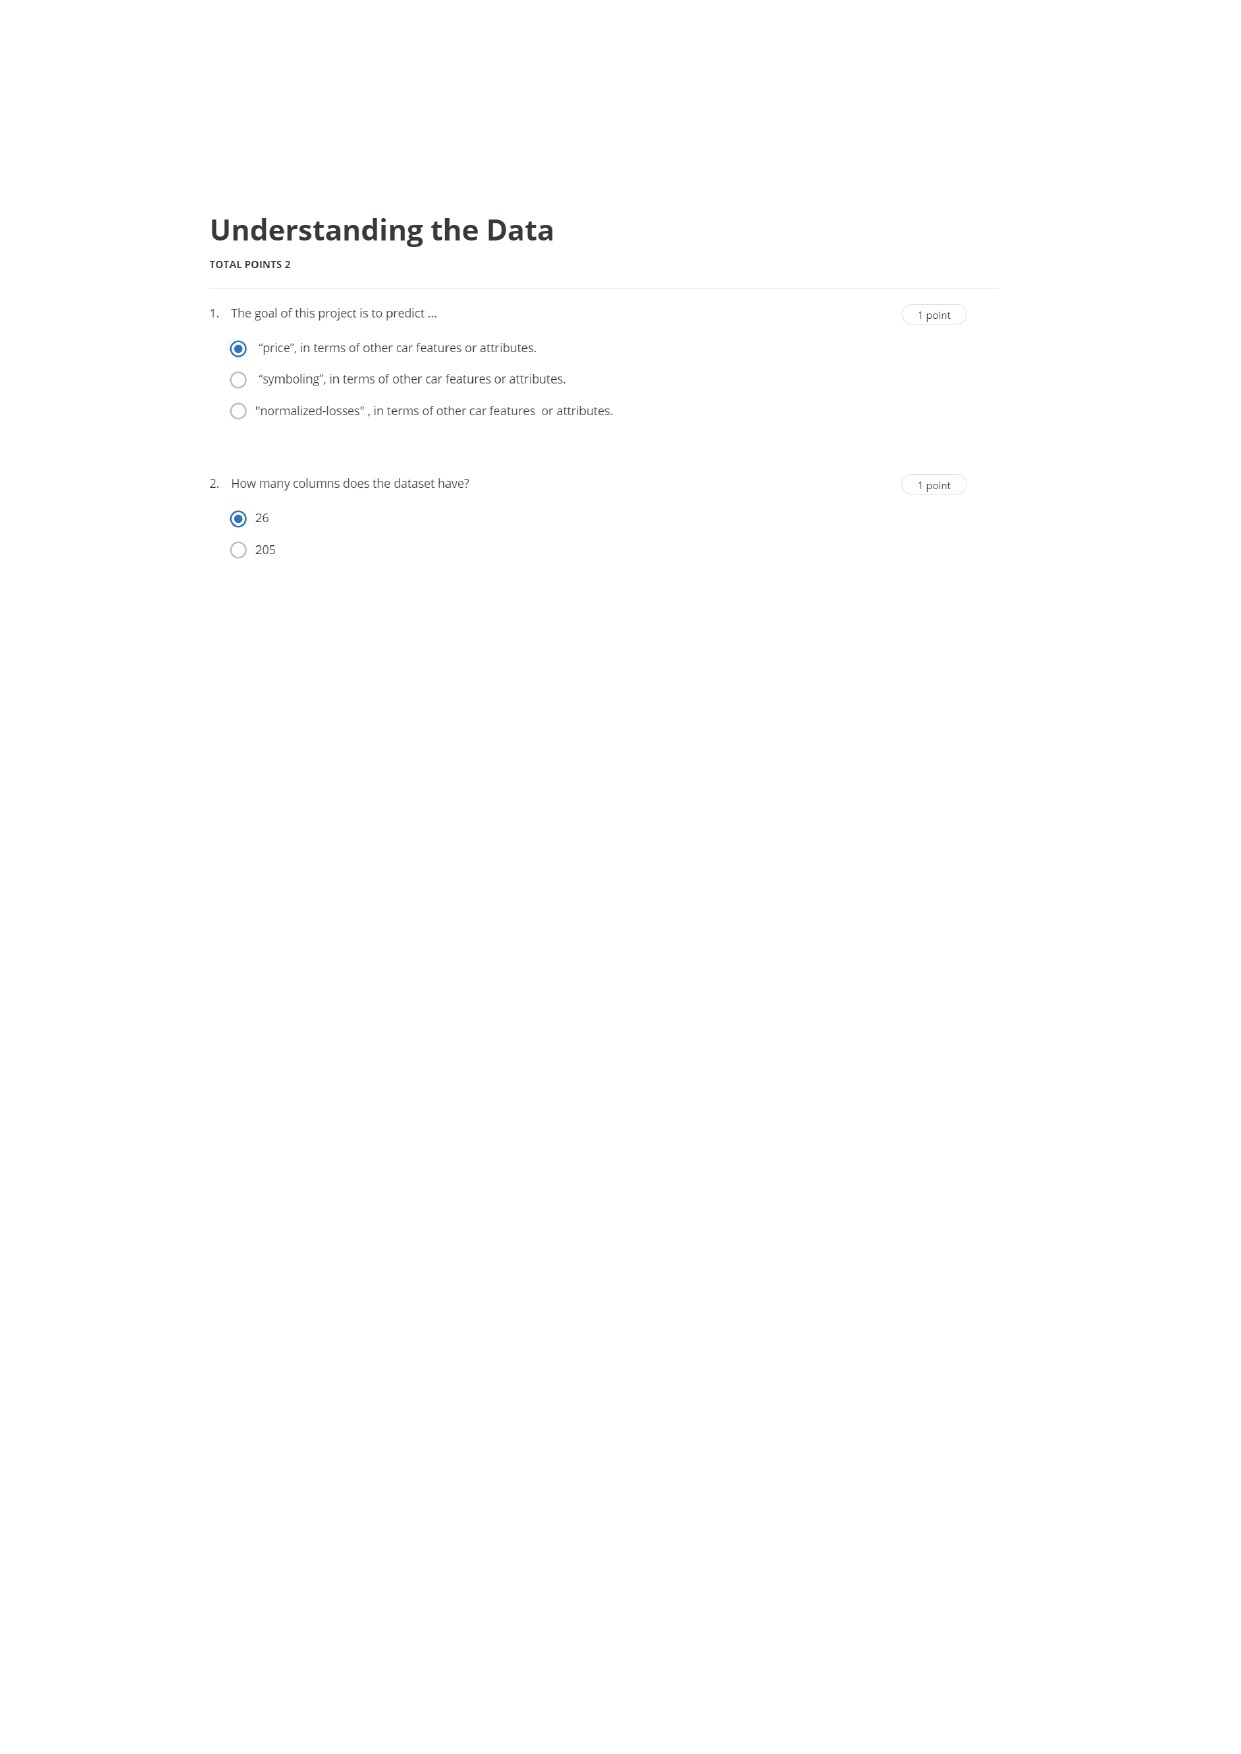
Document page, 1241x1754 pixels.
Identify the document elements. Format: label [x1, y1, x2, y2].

picture [150, 196, 1091, 566]
